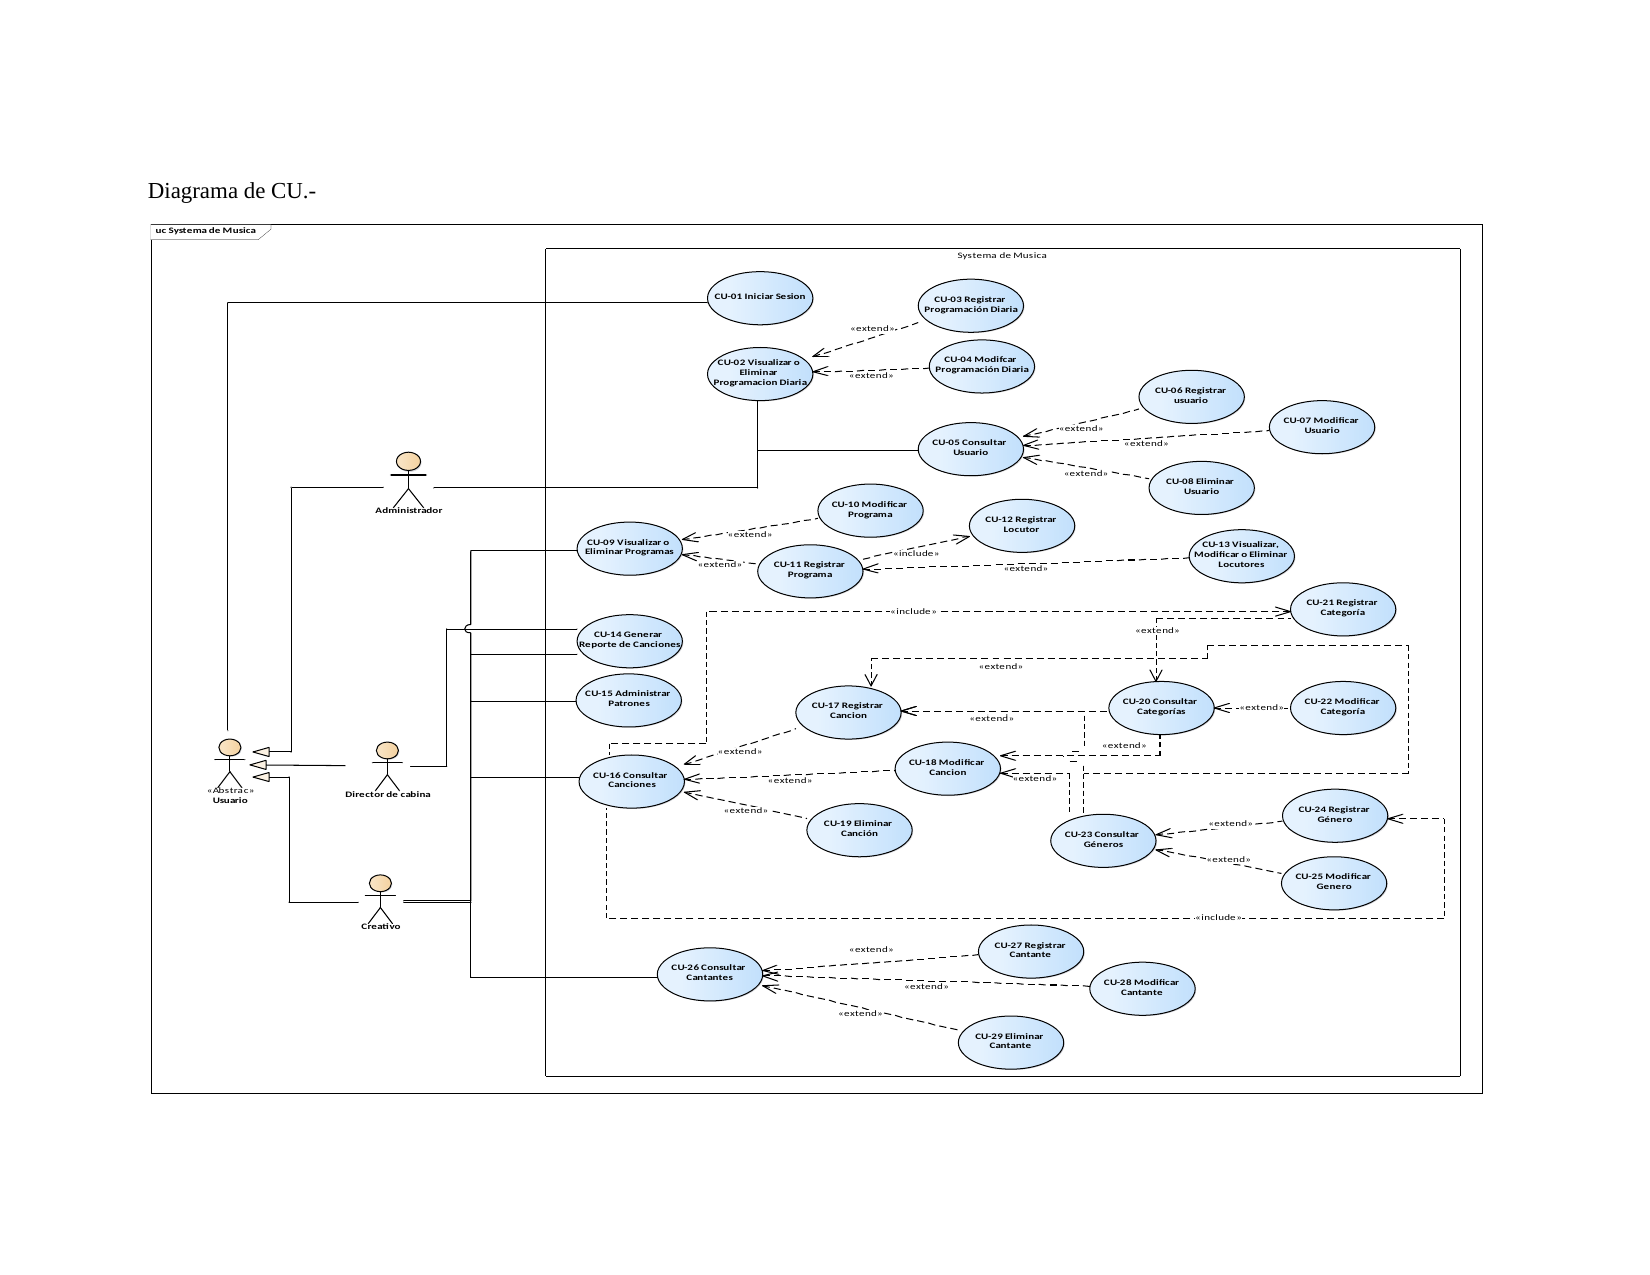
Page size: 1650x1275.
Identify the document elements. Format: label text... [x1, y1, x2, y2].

text Diagrama de CU.- [148, 177, 1502, 203]
